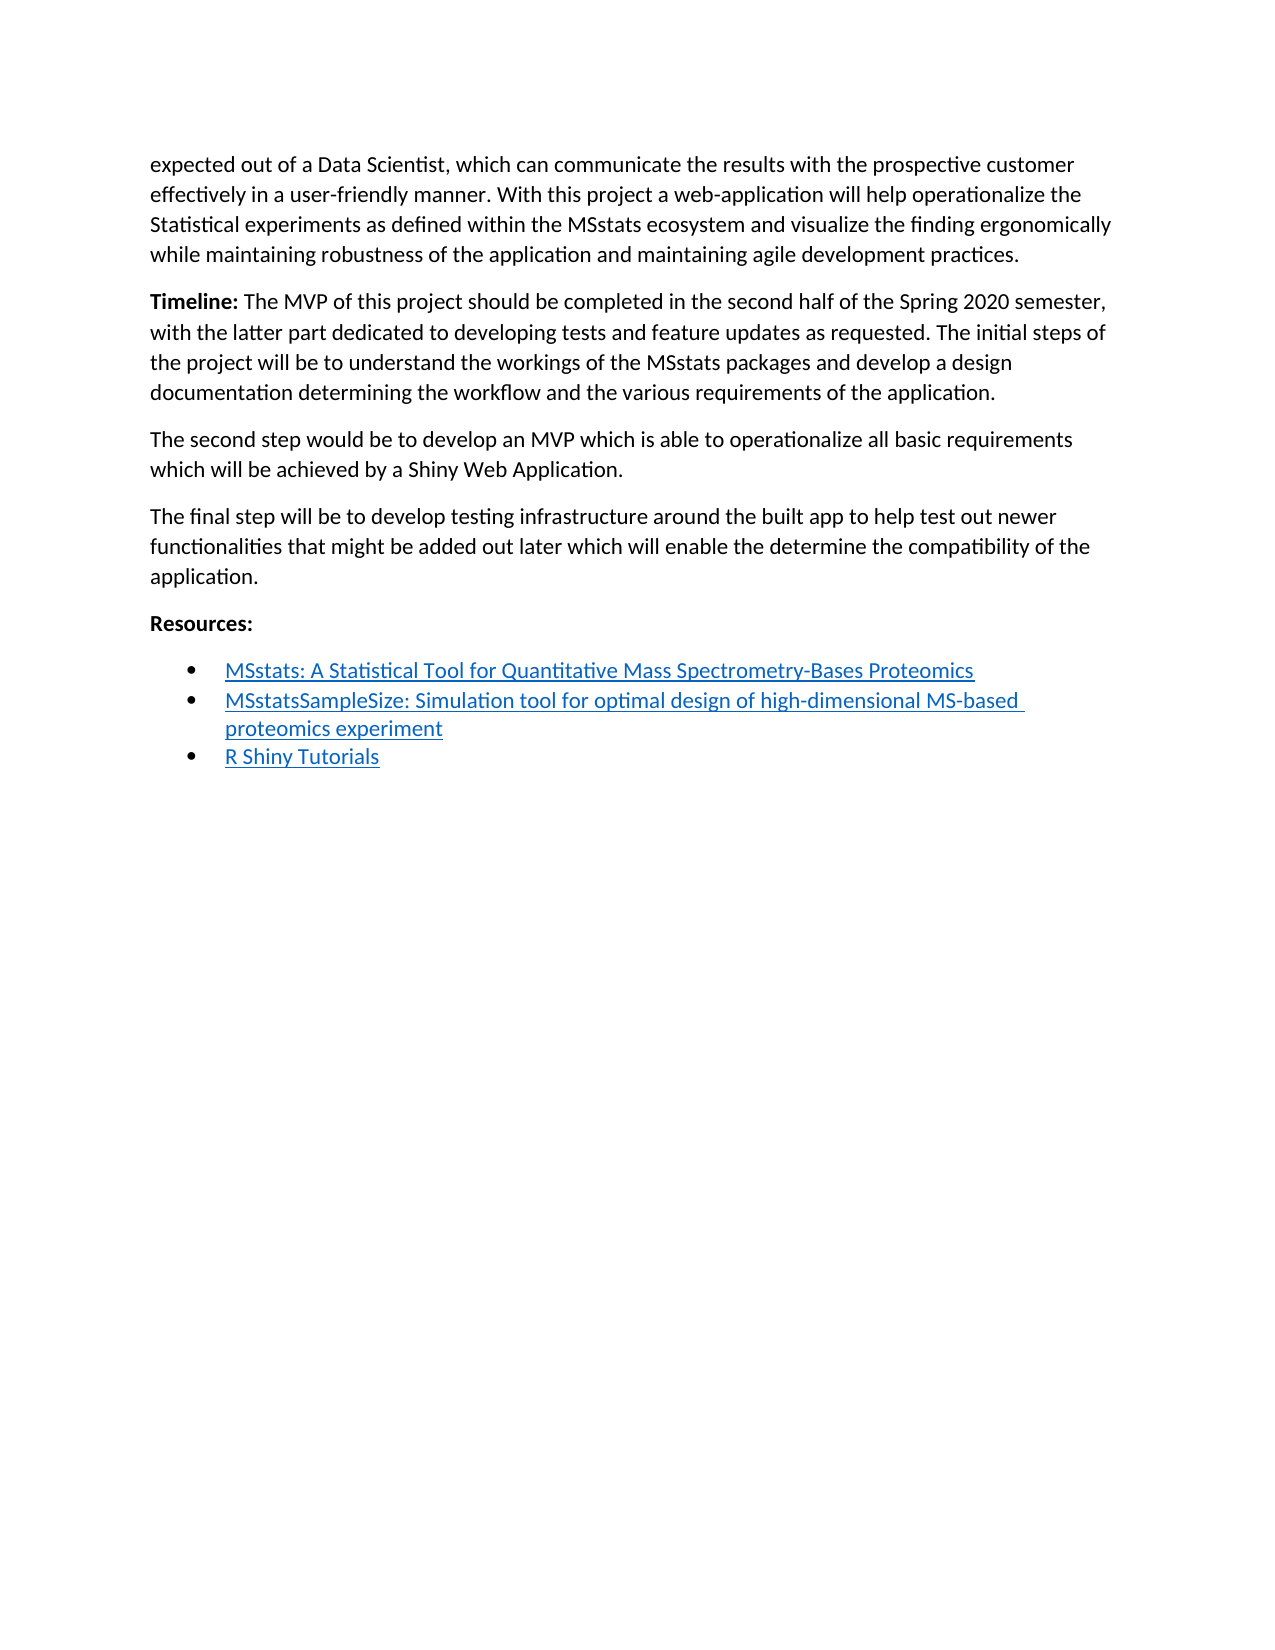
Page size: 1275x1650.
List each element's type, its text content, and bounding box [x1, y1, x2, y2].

text Timeline: The MVP of this project should be completed in the second half of the Spring 2020 semester, with the latter part dedicated to developing tests and feature updates as requested. The initial steps of the project will be to understand the workings of the MSstats packages and develop a design documentation determining the workflow and the various requirements of the application. [150, 287, 1125, 406]
list R Shiny Tutorials [187, 742, 1125, 771]
list MSstatsSampleSize: Simulation tool for optimal design of high-dimensional MS-based proteomics experiment [187, 686, 1125, 742]
text Resources: [150, 609, 1125, 637]
list MSstats: A Statistical Tool for Quantitative Mass Spectrometry-Bases Proteomics [187, 656, 1125, 684]
text The second step would be to develop an MVP which is able to operationalize all basic requirements which will be achieved by a Shiny Web Application. [150, 425, 1125, 483]
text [150, 150, 1125, 269]
text The final step will be to develop testing infrastructure around the built app to help test out newer functionalities that might be added out later which will enable the determine the compatibility of the application. [150, 502, 1125, 591]
